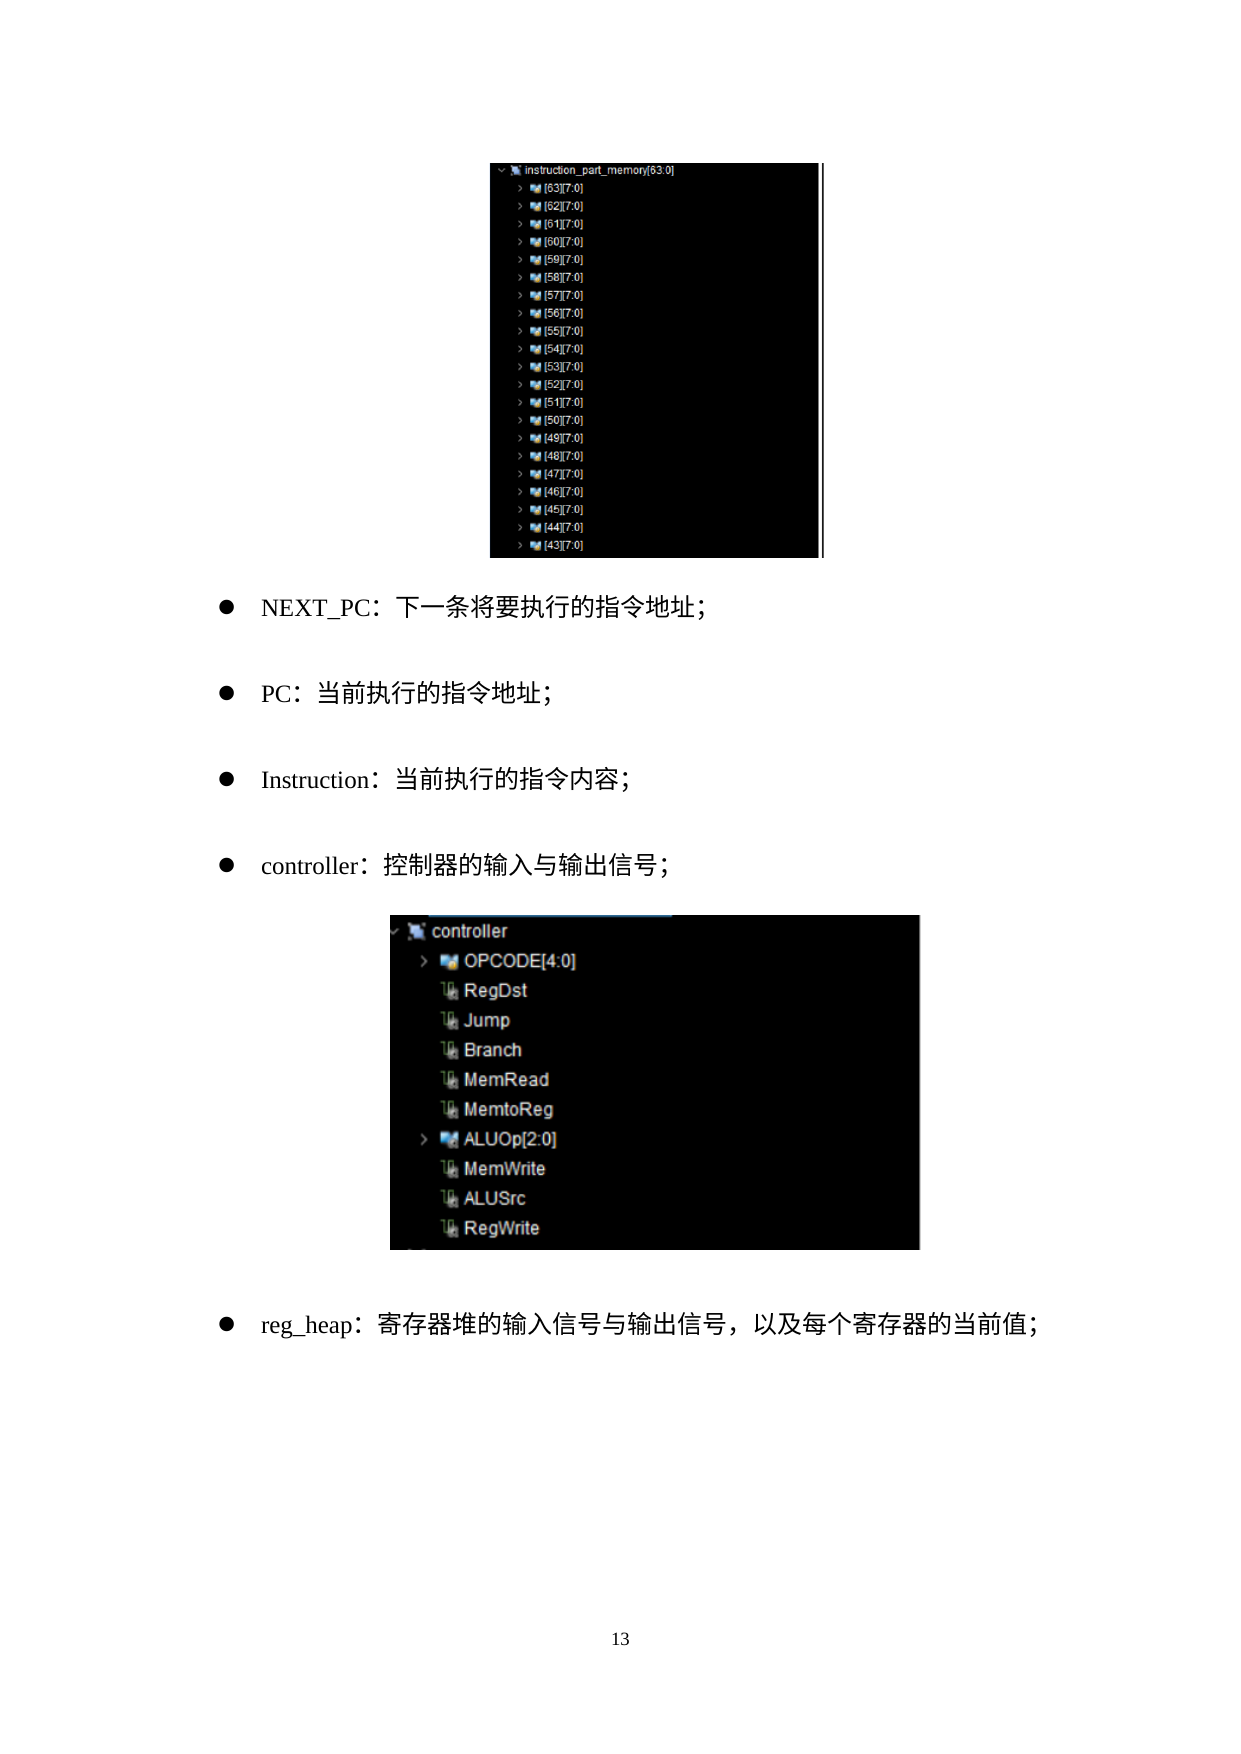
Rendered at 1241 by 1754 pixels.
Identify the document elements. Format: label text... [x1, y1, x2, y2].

list controller：控制器的输入与输出信号； [217, 829, 1053, 897]
list Instruction：当前执行的指令内容； [217, 743, 1053, 811]
list NEXT_PC：下一条将要执行的指令地址； [217, 571, 1053, 639]
picture [390, 915, 924, 1250]
list PC：当前执行的指令地址； [217, 657, 1053, 725]
list reg_heap：寄存器堆的输入信号与输出信号，以及每个寄存器的当前值； [217, 1289, 1053, 1357]
picture [489, 163, 824, 558]
